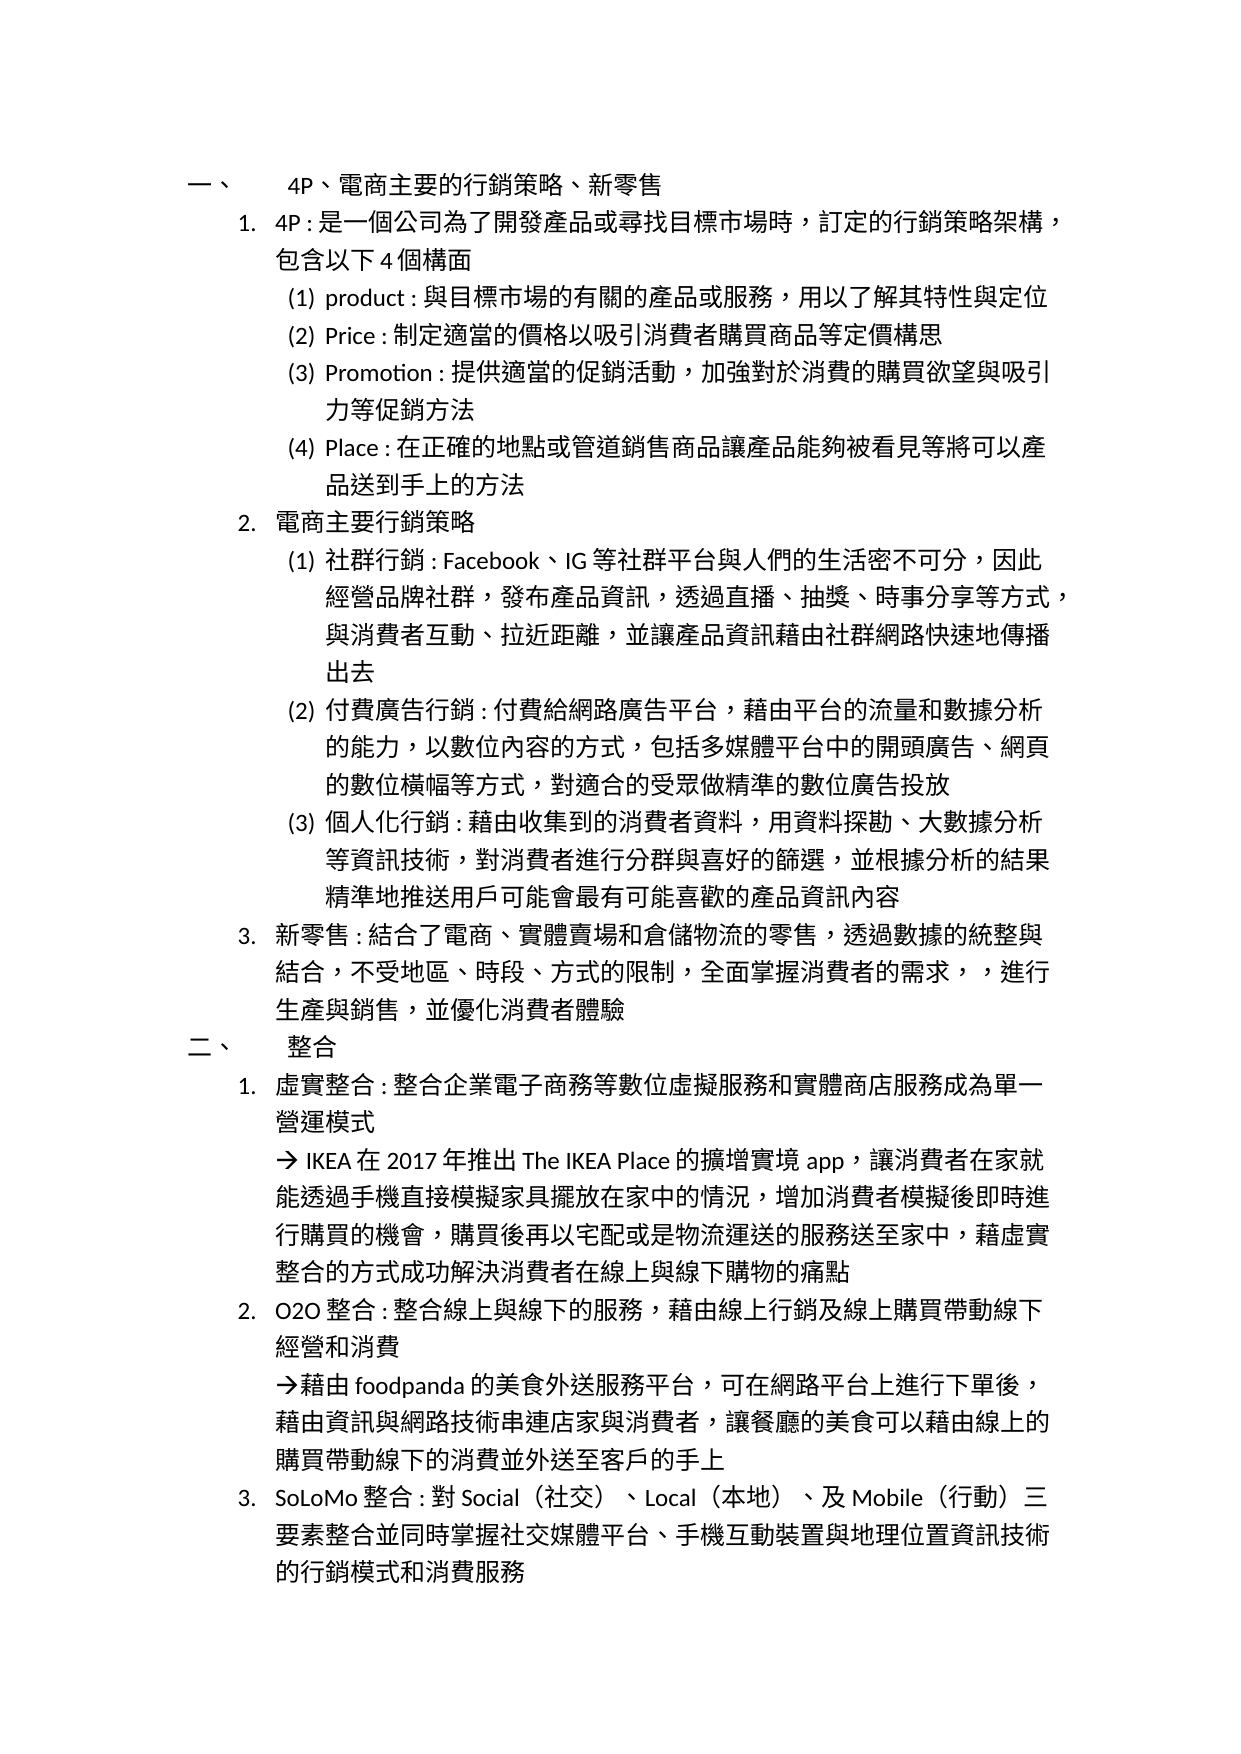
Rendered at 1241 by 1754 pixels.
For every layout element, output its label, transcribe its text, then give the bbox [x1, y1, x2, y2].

list 個人化行銷 : 藉由收集到的消費者資料，用資料探勘、大數據分析等資訊技術，對消費者進行分群與喜好的篩選，並根據分析的結果精準地推送用戶可能會最有可能喜歡的產品資訊內容 [287, 802, 1053, 914]
list 虛實整合 : 整合企業電子商務等數位虛擬服務和實體商店服務成為單一營運模式 [237, 1064, 1053, 1139]
list 付費廣告行銷 : 付費給網路廣告平台，藉由平台的流量和數據分析的能力，以數位內容的方式，包括多媒體平台中的開頭廣告、網頁的數位橫幅等方式，對適合的受眾做精準的數位廣告投放 [287, 689, 1053, 802]
list IKEA在2017年推出The IKEA Place的擴增實境 app，讓消費者在家就能透過手機直接模擬家具擺放在家中的情況，增加消費者模擬後即時進行購買的機會，購買後再以宅配或是物流運送的服務送至家中，藉虛實整合的方式成功解決消費者在線上與線下購物的痛點 [275, 1139, 1053, 1289]
list SoLoMo整合 : 對Social（社交）、Local（本地）、及Mobile（行動）三要素整合並同時掌握社交媒體平台、手機互動裝置與地理位置資訊技術的行銷模式和消費服務 [237, 1477, 1053, 1589]
list 整合 [187, 1027, 1053, 1064]
list product : 與目標市場的有關的產品或服務，用以了解其特性與定位 [287, 277, 1053, 314]
list 4P、電商主要的行銷策略、新零售 [187, 164, 1053, 202]
list 藉由foodpanda的美食外送服務平台，可在網路平台上進行下單後，藉由資訊與網路技術串連店家與消費者，讓餐廳的美食可以藉由線上的購買帶動線下的消費並外送至客戶的手上 [275, 1364, 1053, 1477]
list O2O整合 : 整合線上與線下的服務，藉由線上行銷及線上購買帶動線下經營和消費 [237, 1289, 1053, 1364]
list 4P : 是一個公司為了開發產品或尋找目標市場時，訂定的行銷策略架構，包含以下4個構面 [237, 202, 1053, 277]
list Promotion : 提供適當的促銷活動，加強對於消費的購買欲望與吸引力等促銷方法 [287, 352, 1053, 427]
list 新零售 : 結合了電商、實體賣場和倉儲物流的零售，透過數據的統整與結合，不受地區、時段、方式的限制，全面掌握消費者的需求，，進行生產與銷售，並優化消費者體驗 [237, 914, 1053, 1027]
list Price : 制定適當的價格以吸引消費者購買商品等定價構思 [287, 314, 1053, 352]
list Place : 在正確的地點或管道銷售商品讓產品能夠被看見等將可以產品送到手上的方法 [287, 427, 1053, 502]
list 社群行銷 : Facebook、IG等社群平台與人們的生活密不可分，因此經營品牌社群，發布產品資訊，透過直播、抽獎、時事分享等方式，與消費者互動、拉近距離，並讓產品資訊藉由社群網路快速地傳播出去 [287, 539, 1053, 689]
list 電商主要行銷策略 [237, 502, 1053, 539]
